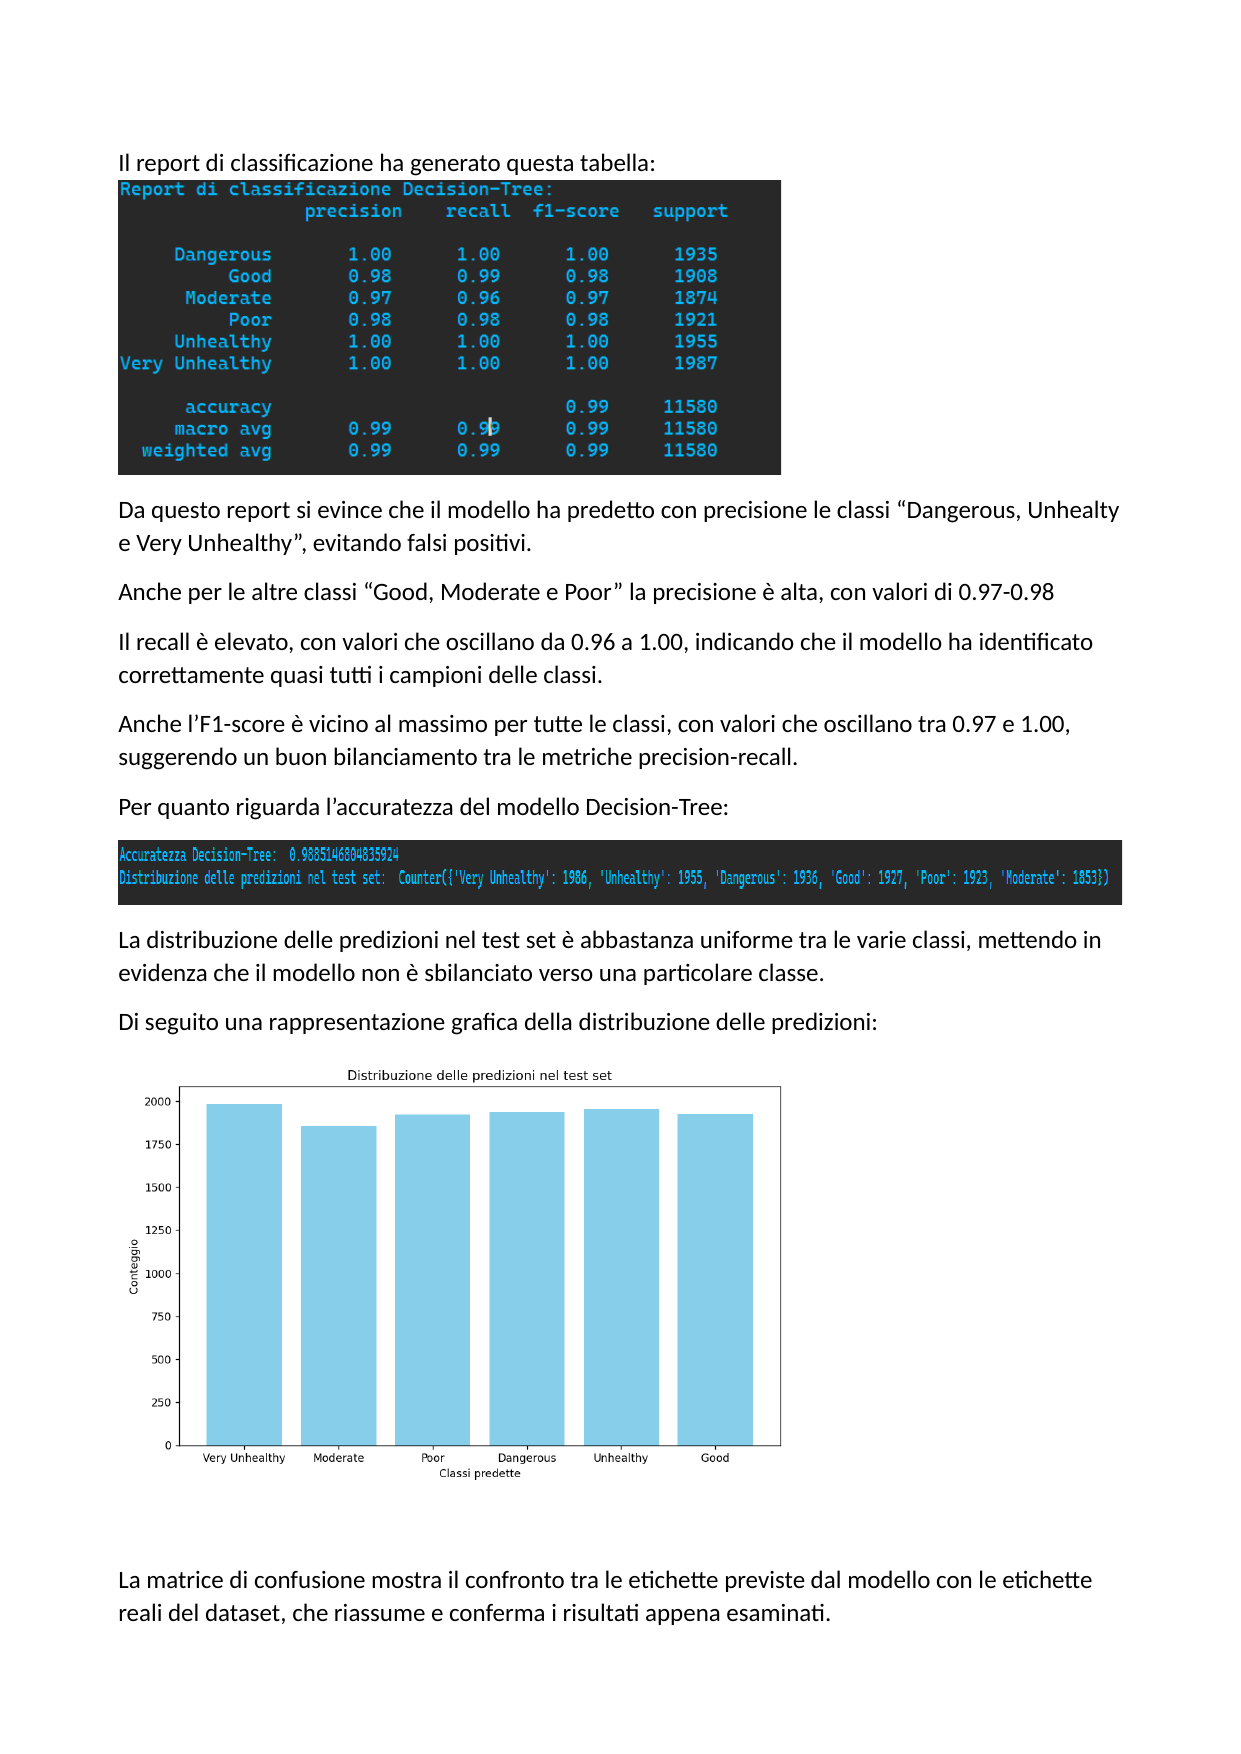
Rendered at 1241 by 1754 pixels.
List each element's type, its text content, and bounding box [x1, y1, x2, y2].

picture [118, 1056, 826, 1495]
text Di seguito una rappresentazione grafica della distribuzione delle predizioni: [118, 1006, 1122, 1037]
text Anche per le altre classi “Good, Moderate e Poor” la precisione è alta, con valori di 0.97-0.98 [118, 576, 1122, 607]
text Per quanto riguarda l’accuratezza del modello Decision-Tree: [118, 791, 1122, 821]
text Anche l’F1-score è vicino al massimo per tutte le classi, con valori che oscillano tra 0.97 e 1.00, suggerendo un buon bilanciamento tra le metriche precision-recall. [118, 708, 1122, 772]
text Da questo report si evince che il modello ha predetto con precisione le classi “Dangerous, Unhealty e Very Unhealthy”, evitando falsi positivi. [118, 494, 1122, 557]
picture [118, 840, 1123, 905]
text La distribuzione delle predizioni nel test set è abbastanza uniforme tra le varie classi, mettendo in evidenza che il modello non è sbilanciato verso una particolare classe. [118, 924, 1122, 987]
text Il recall è elevato, con valori che oscillano da 0.96 a 1.00, indicando che il modello ha identificato correttamente quasi tutti i campioni delle classi. [118, 626, 1122, 689]
picture [118, 180, 782, 475]
text La matrice di confusione mostra il confronto tra le etichette previste dal modello con le etichette reali del dataset, che riassume e conferma i risultati appena esaminati. [118, 1564, 1122, 1627]
